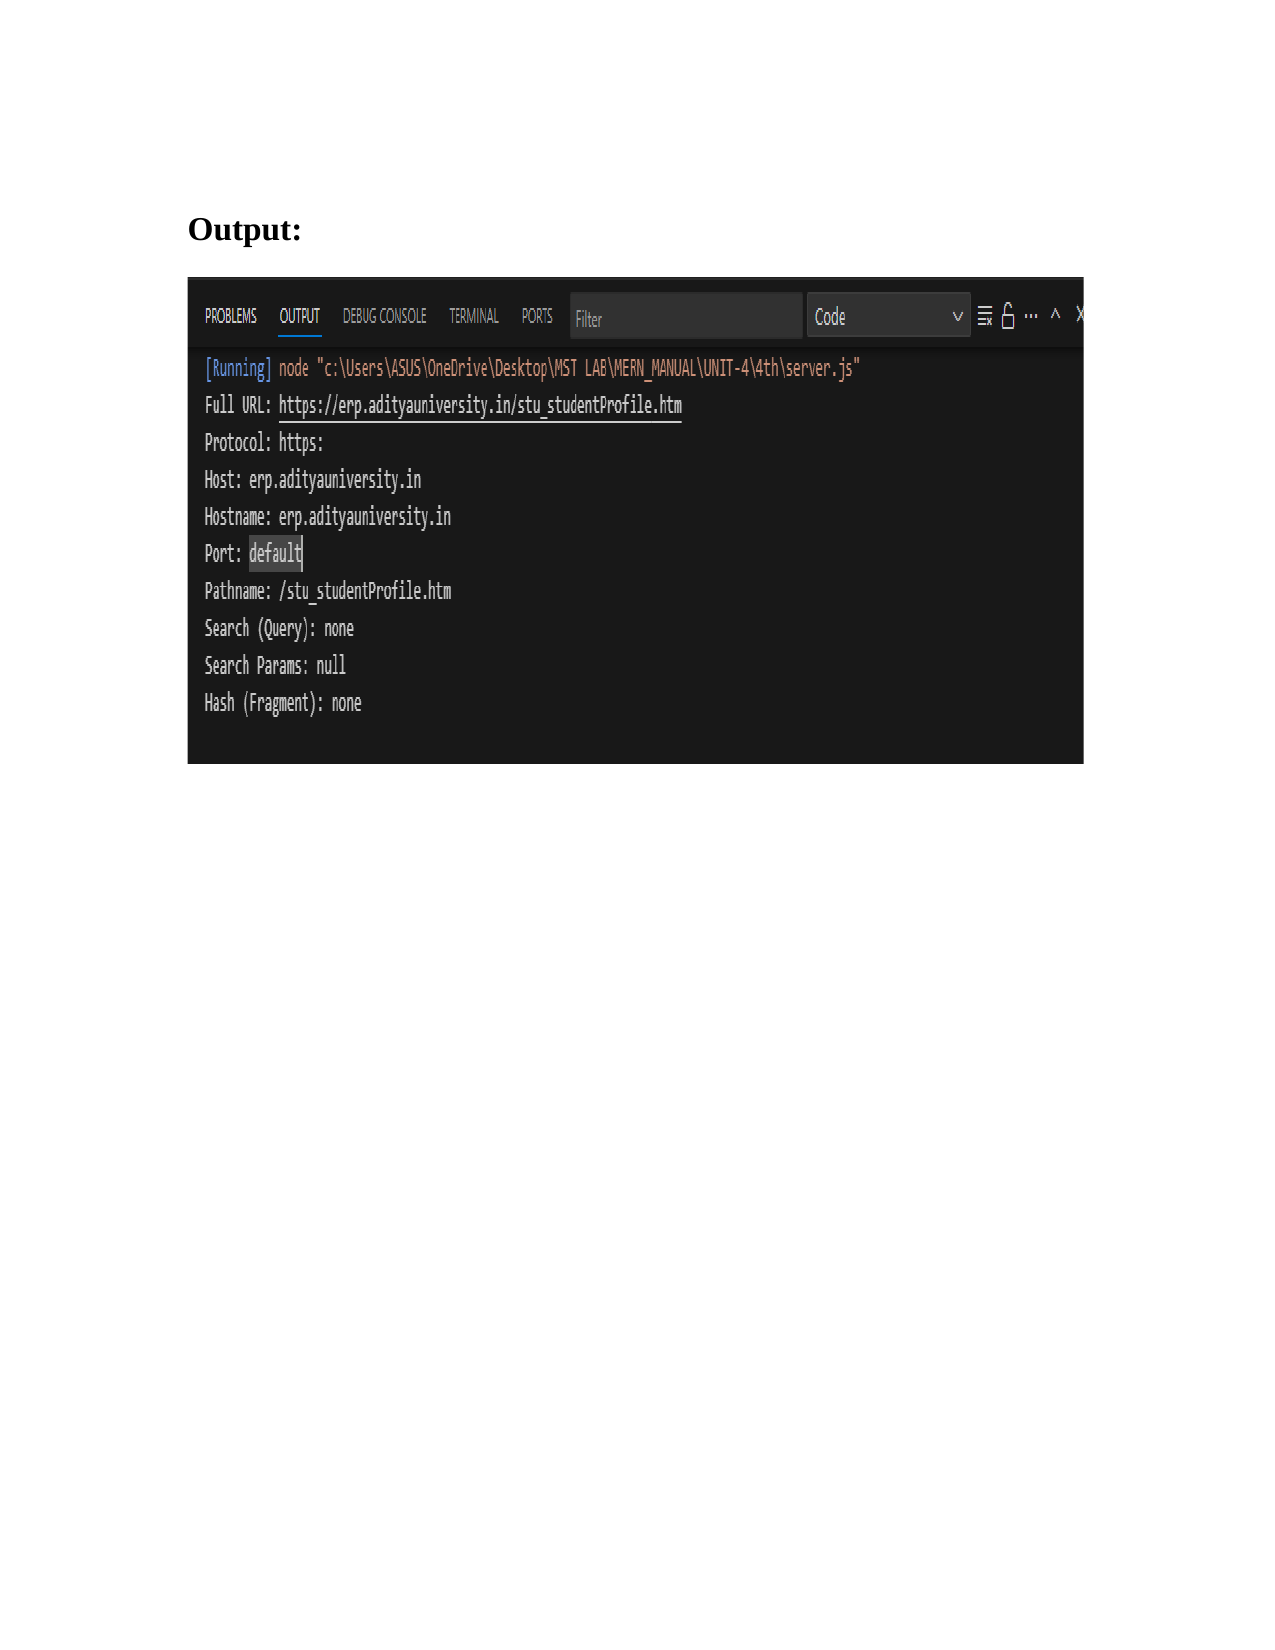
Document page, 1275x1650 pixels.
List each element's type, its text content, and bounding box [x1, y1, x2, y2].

picture [187, 277, 1084, 764]
text Output: [187, 210, 1087, 248]
